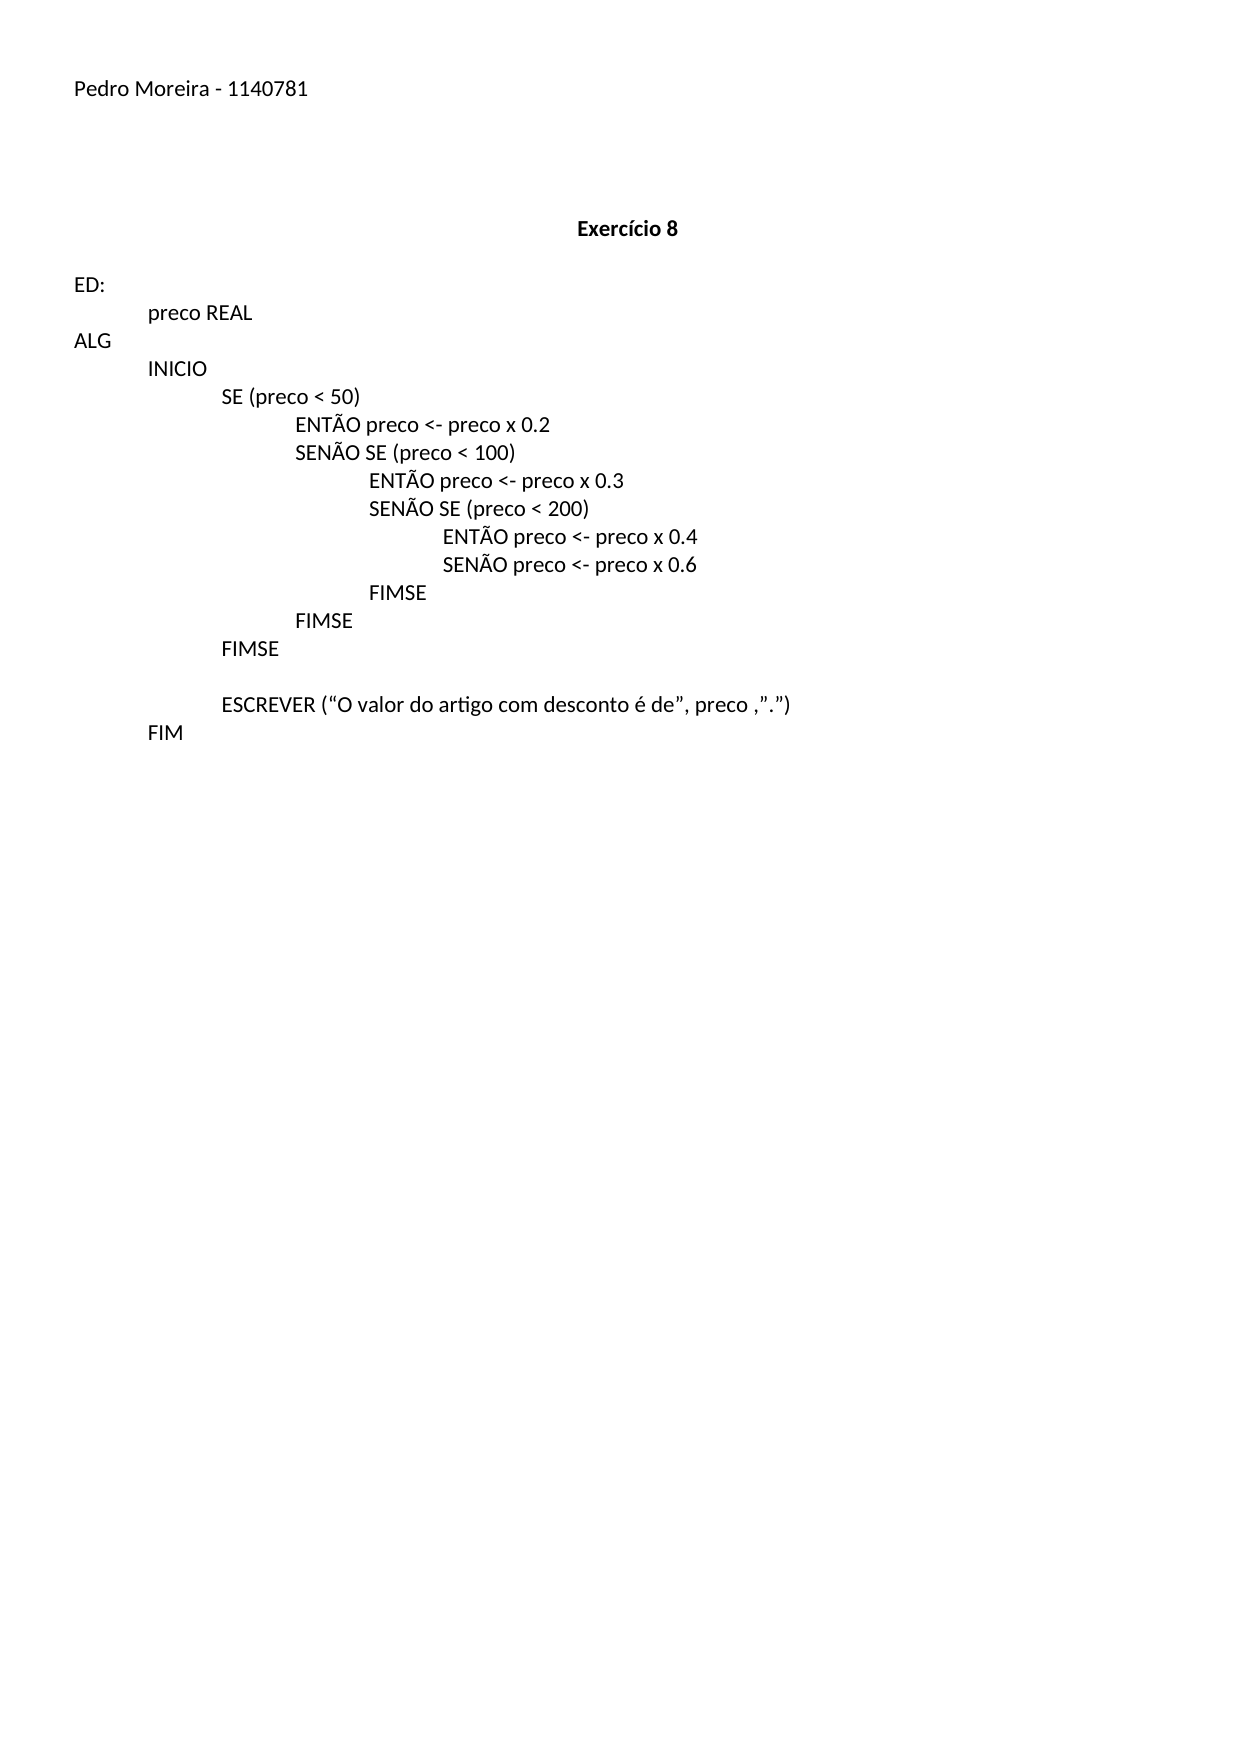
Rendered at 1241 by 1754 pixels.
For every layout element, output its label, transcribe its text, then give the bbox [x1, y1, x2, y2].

text ENTÃO preco <- preco x 0.4 [74, 522, 1181, 550]
text FIMSE [74, 634, 1181, 662]
text preco REAL [74, 298, 1181, 326]
text ESCREVER (“O valor do artigo com desconto é de”, preco ,”.”) [74, 690, 1181, 718]
text INICIO [74, 354, 1181, 382]
text ED: [74, 270, 1181, 298]
text SENÃO preco <- preco x 0.6 [74, 550, 1181, 578]
text Exercício 8 [74, 214, 1181, 242]
text SENÃO SE (preco < 200) [74, 494, 1181, 522]
text FIMSE [74, 578, 1181, 606]
text ENTÃO preco <- preco x 0.2 [74, 410, 1181, 438]
text SE (preco < 50) [74, 382, 1181, 410]
text ENTÃO preco <- preco x 0.3 [74, 466, 1181, 494]
text SENÃO SE (preco < 100) [74, 438, 1181, 466]
text FIM [74, 718, 1181, 746]
text ALG [74, 326, 1181, 354]
text FIMSE [74, 606, 1181, 634]
